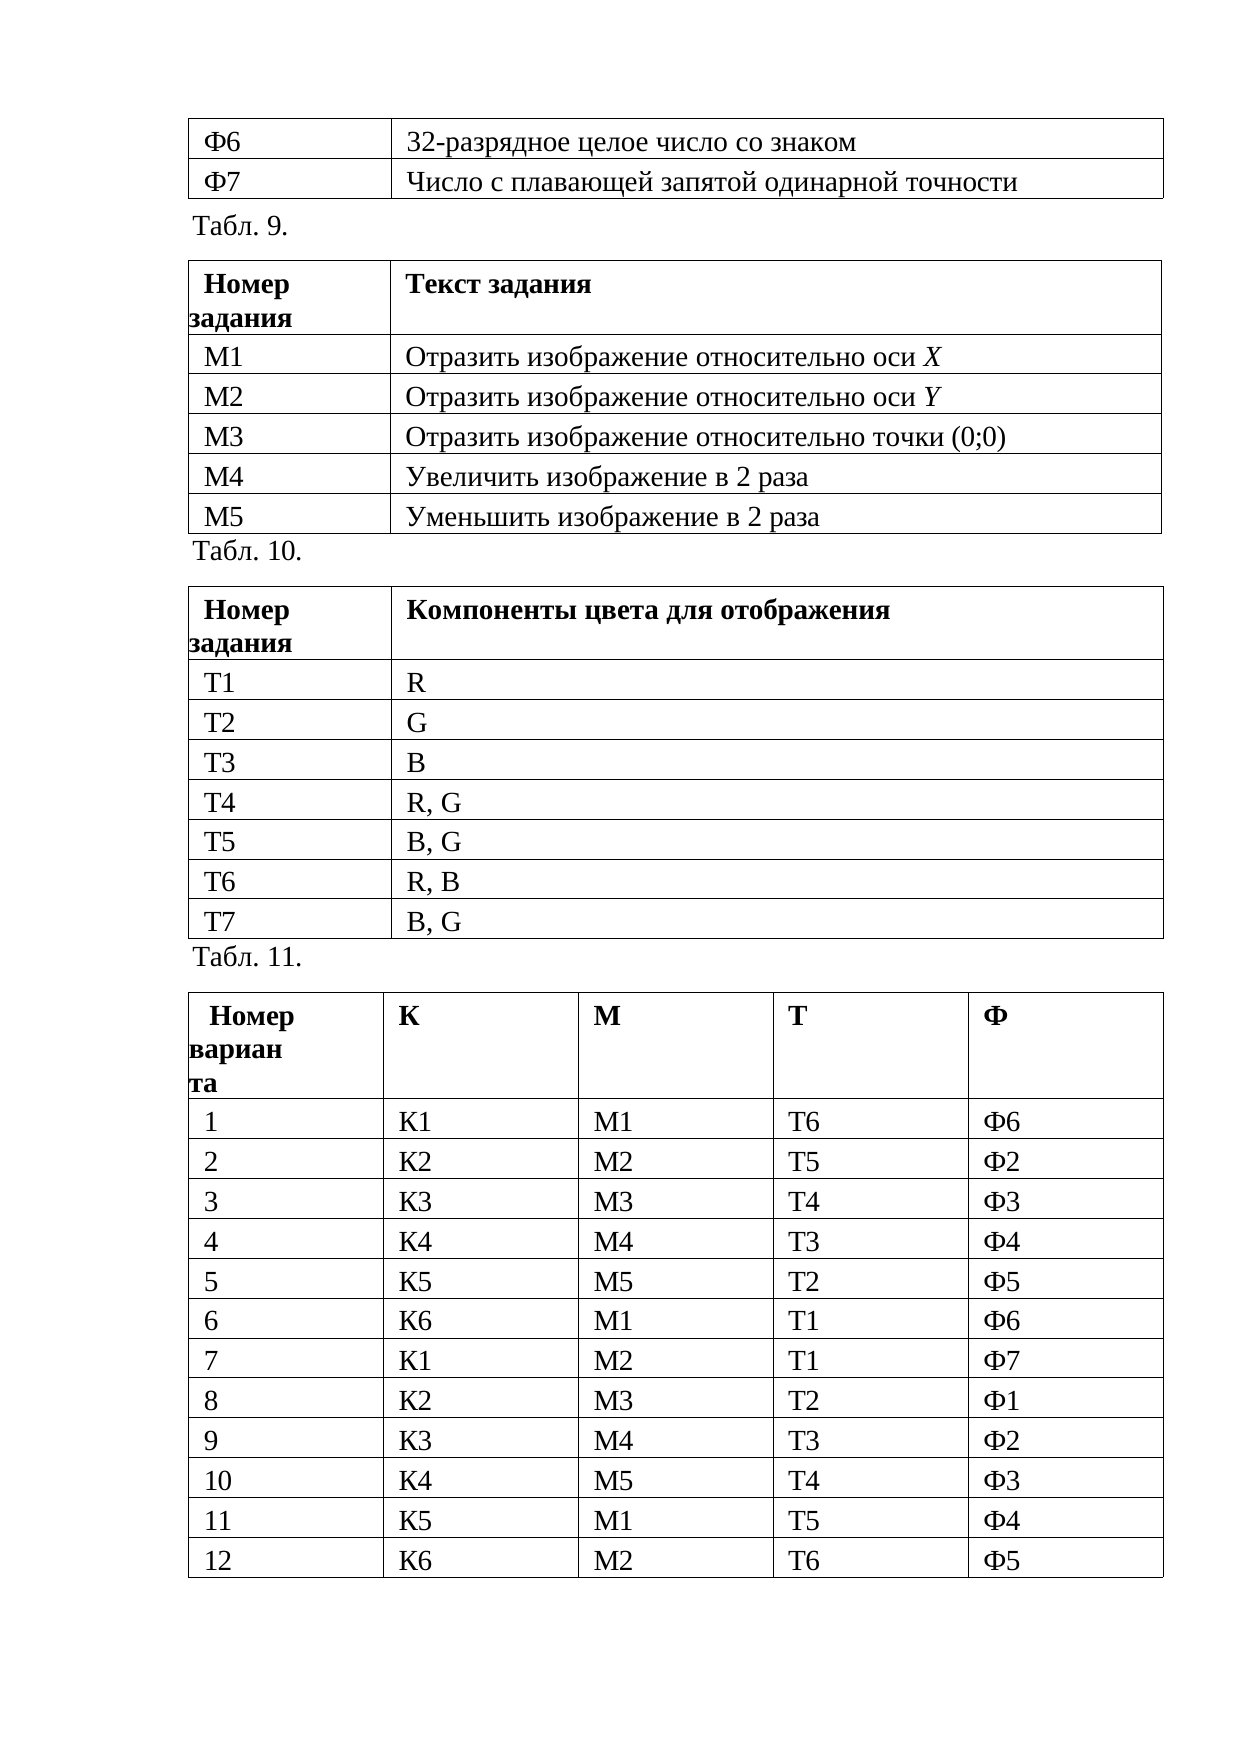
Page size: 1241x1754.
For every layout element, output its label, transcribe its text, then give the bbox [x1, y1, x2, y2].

table_cell Т3 [774, 1219, 968, 1258]
table_cell B [392, 740, 1163, 779]
table_cell 4 [189, 1219, 383, 1258]
table_cell М5 [579, 1458, 773, 1497]
table_cell R [392, 660, 1163, 699]
table_cell 10 [189, 1458, 383, 1497]
table_header М [579, 993, 773, 1098]
table_header Ф [969, 993, 1163, 1098]
table_cell B, G [392, 820, 1163, 858]
table_cell К2 [384, 1139, 578, 1178]
table_cell К6 [384, 1299, 578, 1337]
table_cell Отразить изображение относительно оси Х [391, 335, 1161, 373]
table_cell 8 [189, 1378, 383, 1417]
table_cell Увеличить изображение в 2 раза [391, 454, 1161, 493]
table_cell Т5 [189, 820, 391, 858]
table_cell 11 [189, 1498, 383, 1537]
text Табл. 9. [177, 208, 1063, 241]
table_cell М2 [579, 1139, 773, 1178]
table_cell Ф3 [969, 1458, 1163, 1497]
table_cell Т4 [189, 780, 391, 818]
table_cell Ф5 [969, 1538, 1163, 1577]
table_cell Ф7 [189, 159, 391, 198]
table_cell Т2 [774, 1378, 968, 1417]
table_cell 6 [189, 1299, 383, 1337]
text Табл. 10. [177, 533, 1063, 567]
table_header Компоненты цвета для отображения [392, 587, 1163, 659]
table_header Номер варианта [189, 993, 383, 1098]
table_cell T6 [774, 1099, 968, 1138]
table_cell 9 [189, 1418, 383, 1457]
table_cell Число с плавающей запятой одинарной точности [392, 159, 1163, 198]
table_cell Т1 [774, 1299, 968, 1337]
table_cell Ф1 [969, 1378, 1163, 1417]
table_cell Ф4 [969, 1498, 1163, 1537]
table_cell G [392, 700, 1163, 739]
table_cell М2 [579, 1538, 773, 1577]
table_cell 32-разрядное целое число со знаком [392, 119, 1163, 158]
table_cell B, G [392, 899, 1163, 938]
table_cell Т2 [189, 700, 391, 739]
table_cell Ф3 [969, 1179, 1163, 1218]
table_cell Т3 [189, 740, 391, 779]
table_cell Т7 [189, 899, 391, 938]
table_cell М1 [579, 1099, 773, 1138]
table_cell К3 [384, 1179, 578, 1218]
table_cell Отразить изображение относительно оси Y [391, 374, 1161, 413]
table_cell Т6 [774, 1538, 968, 1577]
table_cell К5 [384, 1259, 578, 1297]
table_cell М5 [579, 1259, 773, 1297]
table_cell R, G [392, 780, 1163, 818]
table_cell М1 [579, 1299, 773, 1337]
table_cell 12 [189, 1538, 383, 1577]
table_cell Т4 [774, 1179, 968, 1218]
table_cell 5 [189, 1259, 383, 1297]
table_cell К6 [384, 1538, 578, 1577]
table_header Номер задания [189, 261, 390, 333]
table_cell 2 [189, 1139, 383, 1178]
table_cell К3 [384, 1418, 578, 1457]
table_cell М5 [189, 494, 390, 533]
table_cell 7 [189, 1339, 383, 1377]
table_cell М4 [189, 454, 390, 493]
table_cell Ф4 [969, 1219, 1163, 1258]
table_cell Т4 [774, 1458, 968, 1497]
table_cell Ф6 [969, 1299, 1163, 1337]
table_cell К5 [384, 1498, 578, 1537]
table_cell М3 [189, 414, 390, 453]
table_header Т [774, 993, 968, 1098]
table_cell К1 [384, 1099, 578, 1138]
table_cell Т6 [189, 860, 391, 898]
table_cell 1 [189, 1099, 383, 1138]
table_cell М3 [579, 1179, 773, 1218]
table_cell К2 [384, 1378, 578, 1417]
table_header К [384, 993, 578, 1098]
table_cell М3 [579, 1378, 773, 1417]
table_cell Ф5 [969, 1259, 1163, 1297]
table_cell К4 [384, 1219, 578, 1258]
table_header Номер задания [189, 587, 391, 659]
table_cell К1 [384, 1339, 578, 1377]
table_cell R, B [392, 860, 1163, 898]
text Табл. 11. [177, 939, 1063, 972]
table_cell Отразить изображение относительно точки (0;0) [391, 414, 1161, 453]
table_cell Ф6 [969, 1099, 1163, 1138]
table_cell Уменьшить изображение в 2 раза [391, 494, 1161, 533]
table_cell Ф2 [969, 1418, 1163, 1457]
table_cell М4 [579, 1219, 773, 1258]
table_cell К4 [384, 1458, 578, 1497]
table_cell Ф2 [969, 1139, 1163, 1178]
table_header Текст задания [391, 261, 1161, 333]
table_cell М1 [579, 1498, 773, 1537]
table_cell T1 [774, 1339, 968, 1377]
table_cell М2 [189, 374, 390, 413]
table_cell Т3 [774, 1418, 968, 1457]
table_cell T1 [189, 660, 391, 699]
table_cell Т2 [774, 1259, 968, 1297]
table_cell М4 [579, 1418, 773, 1457]
table_cell 3 [189, 1179, 383, 1218]
table_cell Ф6 [189, 119, 391, 158]
table_cell Т5 [774, 1139, 968, 1178]
table_cell Ф7 [969, 1339, 1163, 1377]
table_cell М1 [189, 335, 390, 373]
table_cell М2 [579, 1339, 773, 1377]
table_cell Т5 [774, 1498, 968, 1537]
